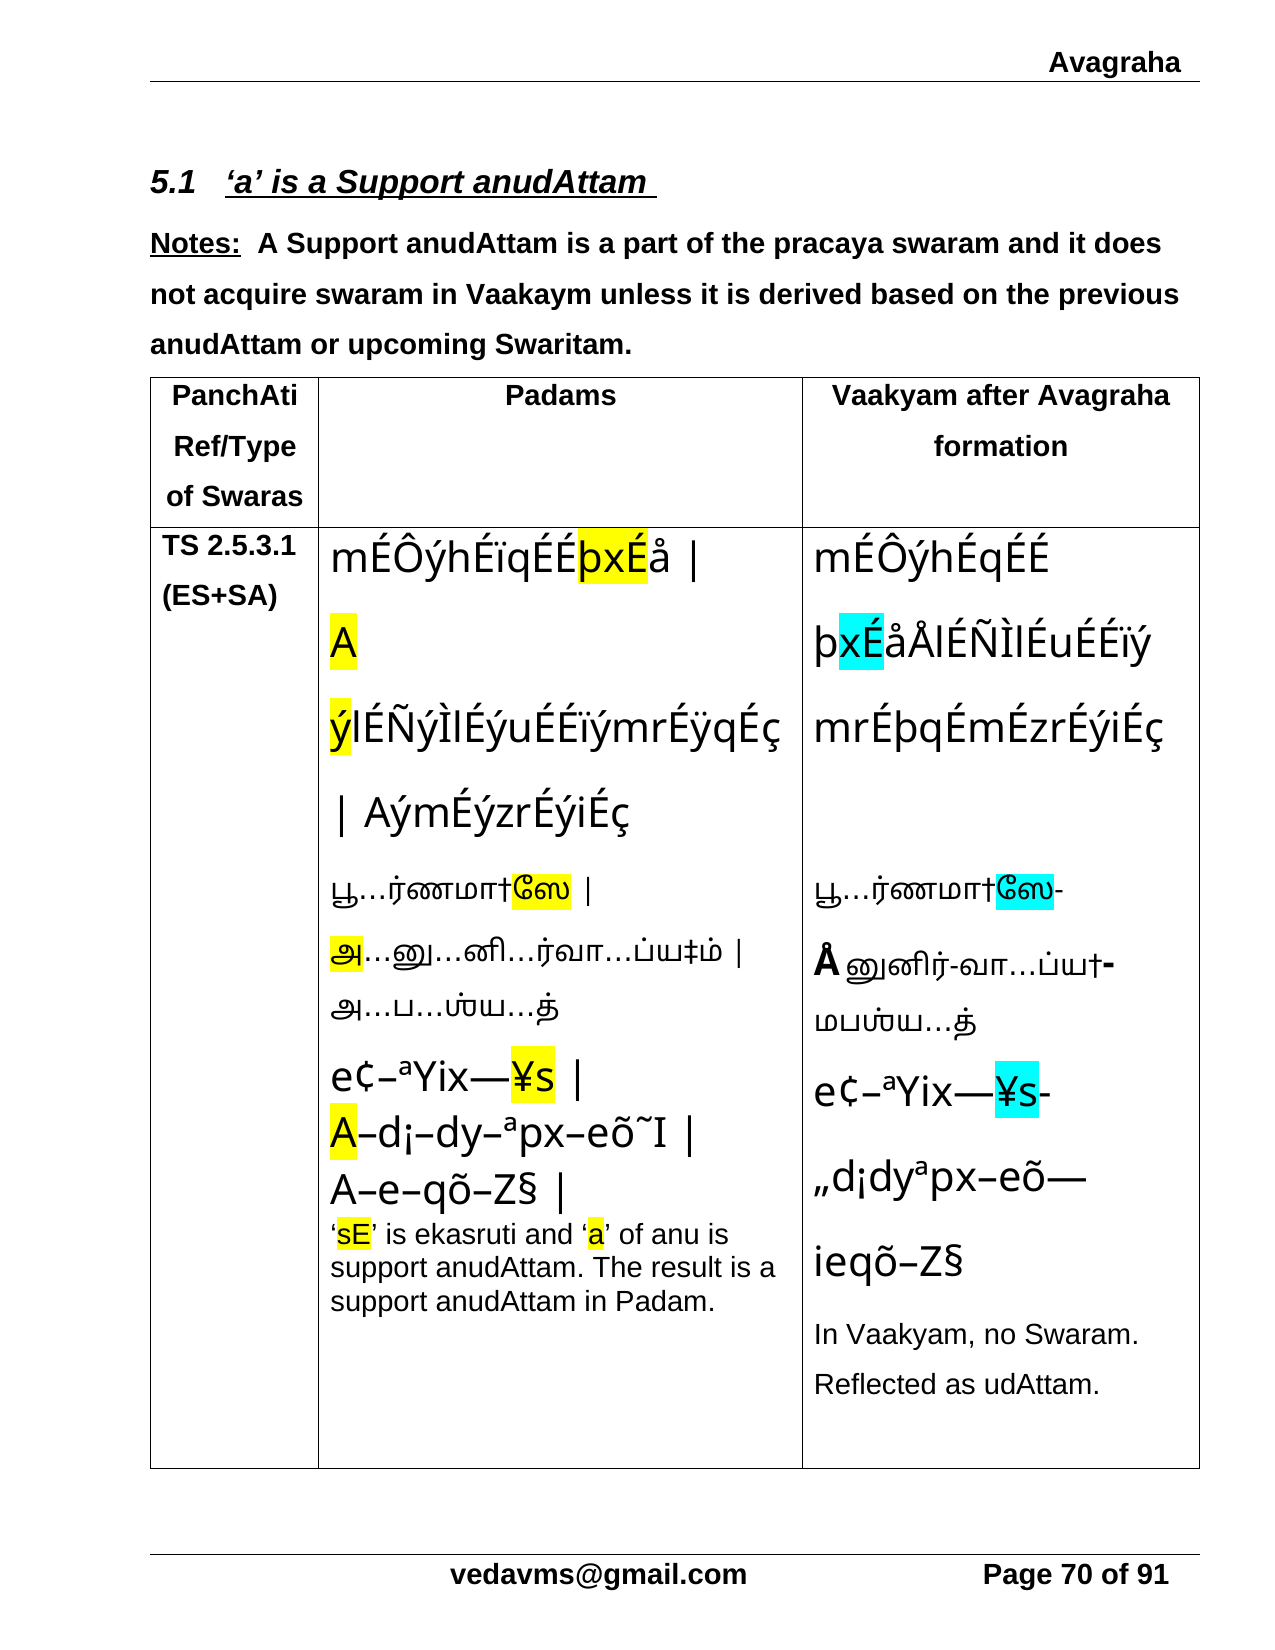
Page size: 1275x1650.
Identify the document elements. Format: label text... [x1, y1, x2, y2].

table_header Vaakyam after Avagraha formation [803, 378, 1199, 527]
table_cell mÉÔýhÉïqÉÉþxÉå | AýlÉÑýÌlÉýuÉÉïýmrÉÿqÉç | AýmÉýzrÉýiÉç பூ…ர்ணமா†ஸே | அ…னு…னி…ர்வா…ப்ய‡ம் | அ…ப…ஶ்ய…த் e¢–ªYix—¥s | A–d¡–dy–ªpx–eõ˜I | A–e–qõ–Z§ | ‘sE’ is ekasruti and ‘a’ of anu is support anudAttam. The result is a support anudAttam in Padam. [319, 528, 802, 1467]
table_header PanchAti Ref/Type of Swaras [151, 378, 318, 527]
table_cell mÉÔýhÉqÉÉþxÉåÅlÉÑÌlÉuÉÉïýmrÉþqÉmÉzrÉýiÉç பூ…ர்ணமா†ஸே-Åனுனிர்-வா…ப்ய†-மபஶ்ய…த் e¢–ªYix—¥s-„d¡dyªpx–eõ—ieqõ–Z§ In Vaakyam, no Swaram. Reflected as udAttam. [803, 528, 1199, 1467]
text Notes: A Support anudAttam is a part of the pracaya swaram and it does not acquire swaram in Vaakaym unless it is derived based on the previous anudAttam or upcoming Swaritam. [150, 226, 1200, 361]
table_header Padams [319, 378, 802, 527]
table_cell TS 2.5.3.1 (ES+SA) [151, 528, 318, 1467]
subtitle ‘a’ is a Support anudAttam [150, 162, 1200, 201]
